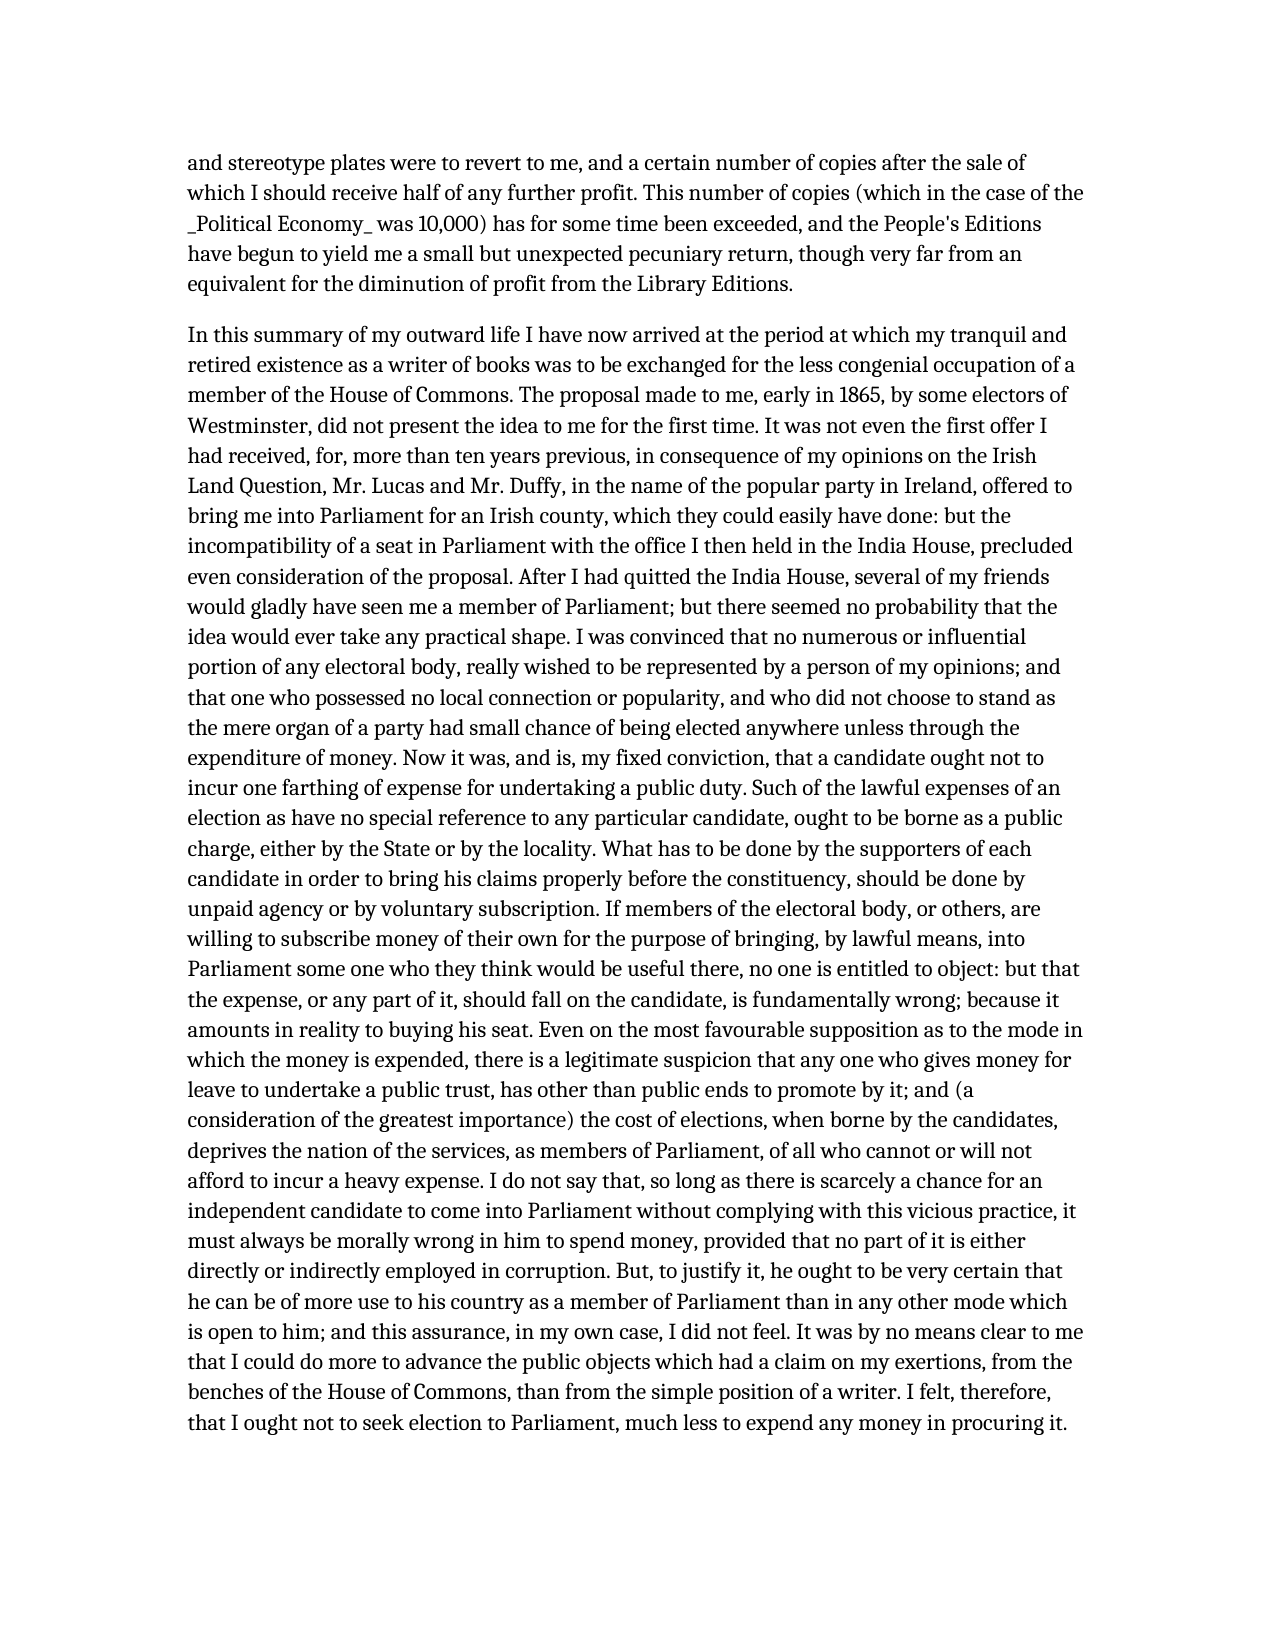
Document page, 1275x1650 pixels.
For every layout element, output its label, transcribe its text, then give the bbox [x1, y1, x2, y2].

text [187, 150, 1087, 297]
text In this summary of my outward life I have now arrived at the period at which my tranquil and retired existence as a writer of books was to be exchanged for the less congenial occupation of a member of the House of Commons. The proposal made to me, early in 1865, by some electors of Westminster, did not present the idea to me for the first time. It was not even the first offer I had received, for, more than ten years previous, in consequence of my opinions on the Irish Land Question, Mr. Lucas and Mr. Duffy, in the name of the popular party in Ireland, offered to bring me into Parliament for an Irish county, which they could easily have done: but the incompatibility of a seat in Parliament with the office I then held in the India House, precluded even consideration of the proposal. After I had quitted the India House, several of my friends would gladly have seen me a member of Parliament; but there seemed no probability that the idea would ever take any practical shape. I was convinced that no numerous or influential portion of any electoral body, really wished to be represented by a person of my opinions; and that one who possessed no local connection or popularity, and who did not choose to stand as the mere organ of a party had small chance of being elected anywhere unless through the expenditure of money. Now it was, and is, my fixed conviction, that a candidate ought not to incur one farthing of expense for undertaking a public duty. Such of the lawful expenses of an election as have no special reference to any particular candidate, ought to be borne as a public charge, either by the State or by the locality. What has to be done by the supporters of each candidate in order to bring his claims properly before the constituency, should be done by unpaid agency or by voluntary subscription. If members of the electoral body, or others, are willing to subscribe money of their own for the purpose of bringing, by lawful means, into Parliament some one who they think would be useful there, no one is entitled to object: but that the expense, or any part of it, should fall on the candidate, is fundamentally wrong; because it amounts in reality to buying his seat. Even on the most favourable supposition as to the mode in which the money is expended, there is a legitimate suspicion that any one who gives money for leave to undertake a public trust, has other than public ends to promote by it; and (a consideration of the greatest importance) the cost of elections, when borne by the candidates, deprives the nation of the services, as members of Parliament, of all who cannot or will not afford to incur a heavy expense. I do not say that, so long as there is scarcely a chance for an independent candidate to come into Parliament without complying with this vicious practice, it must always be morally wrong in him to spend money, provided that no part of it is either directly or indirectly employed in corruption. But, to justify it, he ought to be very certain that he can be of more use to his country as a member of Parliament than in any other mode which is open to him; and this assurance, in my own case, I did not feel. It was by no means clear to me that I could do more to advance the public objects which had a claim on my exertions, from the benches of the House of Commons, than from the simple position of a writer. I felt, therefore, that I ought not to seek election to Parliament, much less to expend any money in procuring it. [187, 322, 1087, 1436]
